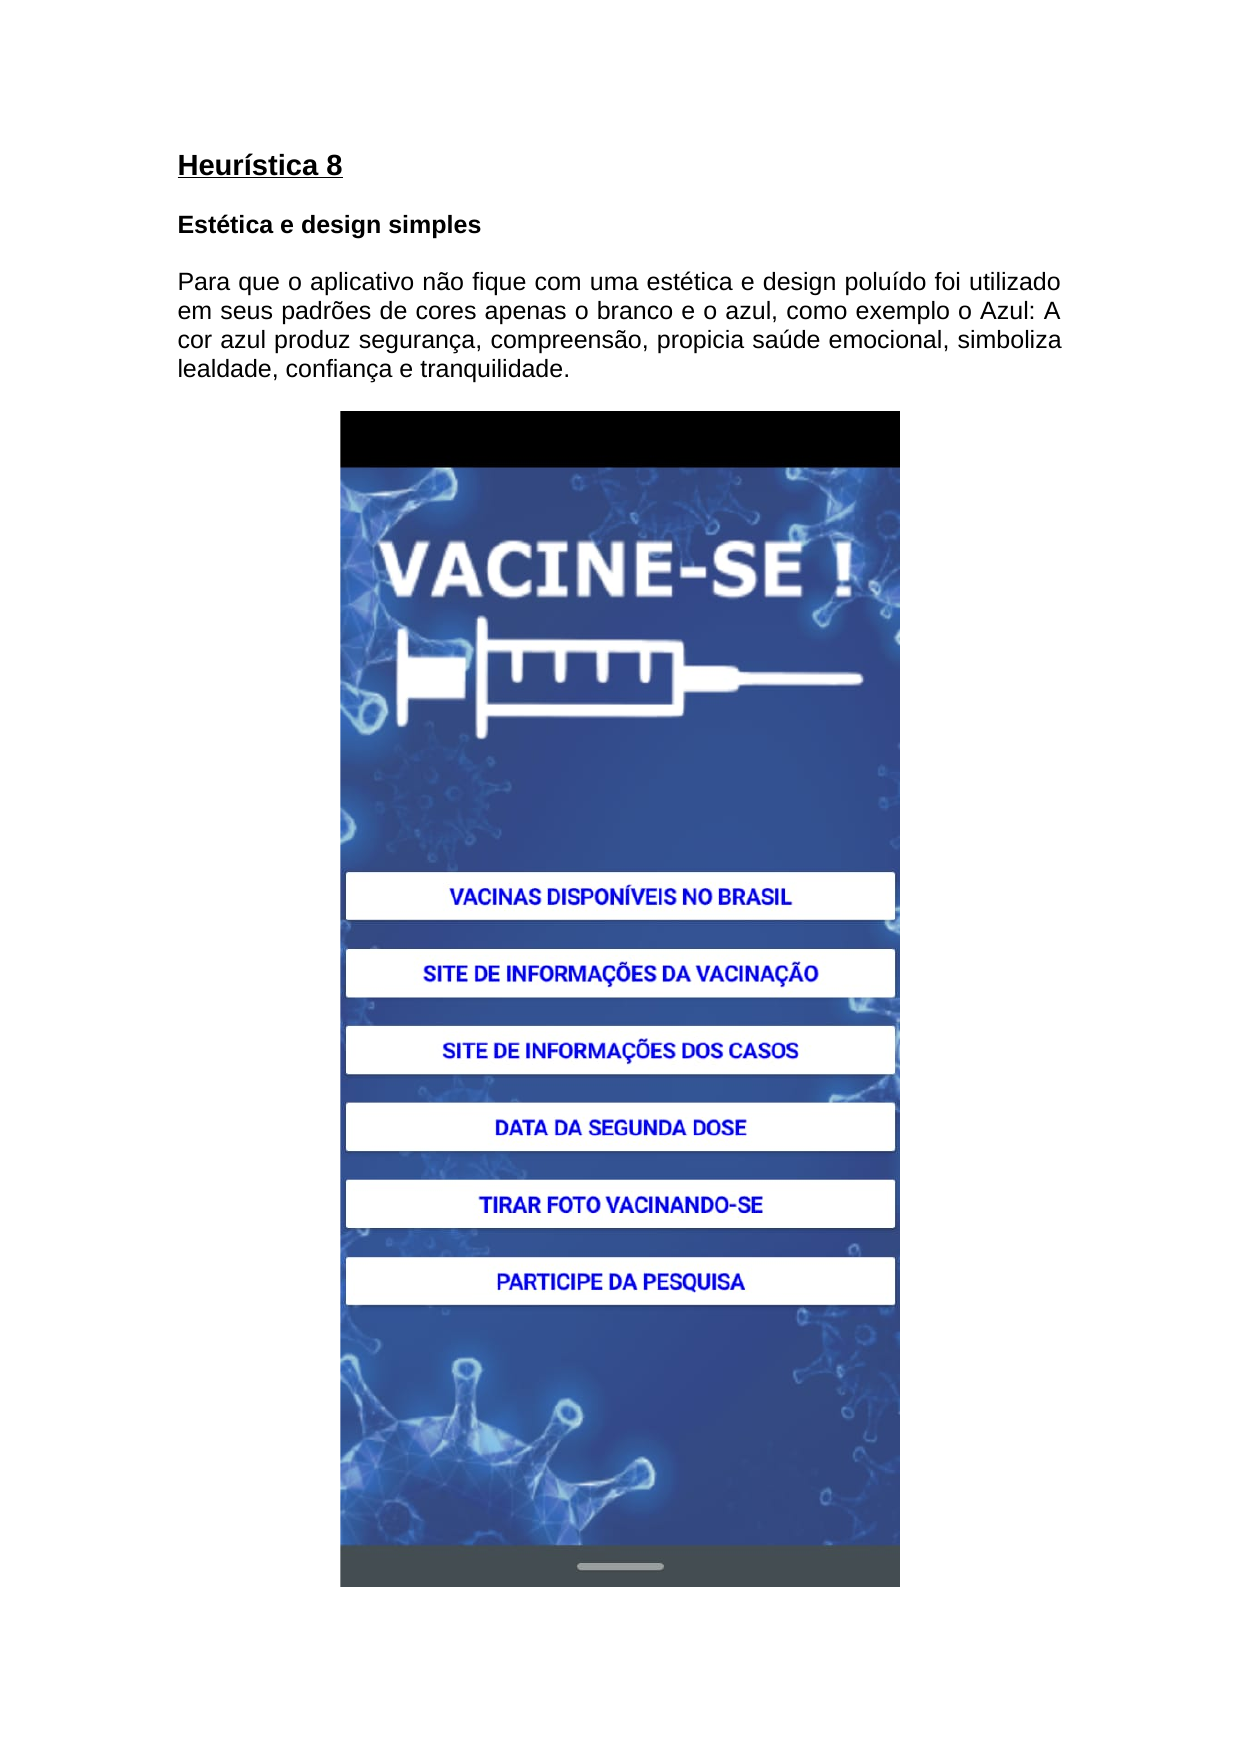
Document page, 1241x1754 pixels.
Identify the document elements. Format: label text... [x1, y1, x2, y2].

text Heurística 8 [177, 148, 1063, 181]
text Estética e design simples [177, 210, 1063, 239]
text Para que o aplicativo não fique com uma estética e design poluído foi utilizado em seus padrões de cores apenas o branco e o azul, como exemplo o Azul: A cor azul produz segurança, compreensão, propicia saúde emocional, simboliza lealdade, confiança e tranquilidade. [177, 267, 1063, 382]
picture [340, 411, 900, 1587]
